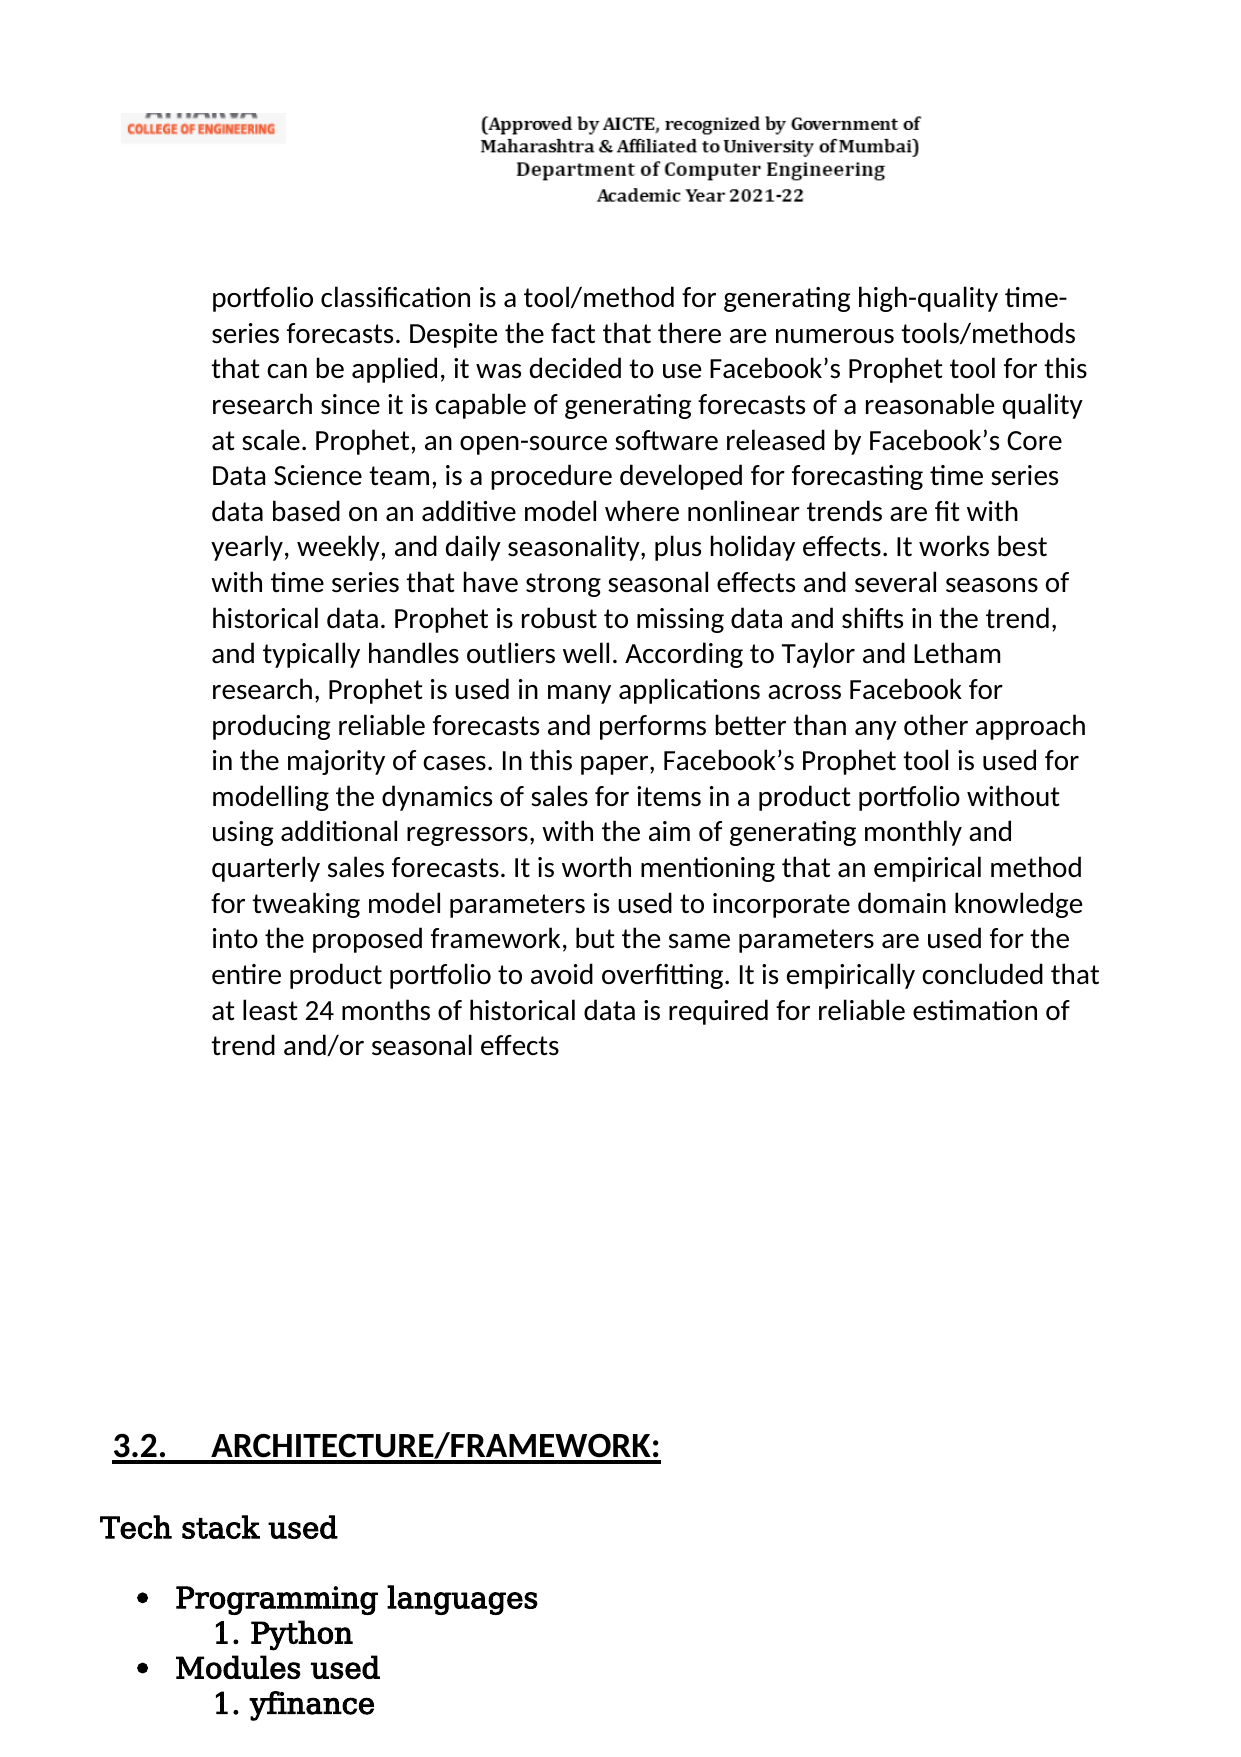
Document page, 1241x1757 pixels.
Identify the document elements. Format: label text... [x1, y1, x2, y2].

list yfinance [212, 1685, 1101, 1720]
list ARCHITECTURE/FRAMEWORK: [112, 1423, 1101, 1466]
list Programming languages [137, 1579, 1101, 1614]
picture [100, 113, 1100, 214]
list Modules used [137, 1649, 1101, 1685]
text Tech stack used [100, 1509, 1101, 1544]
list Python [212, 1614, 1101, 1649]
